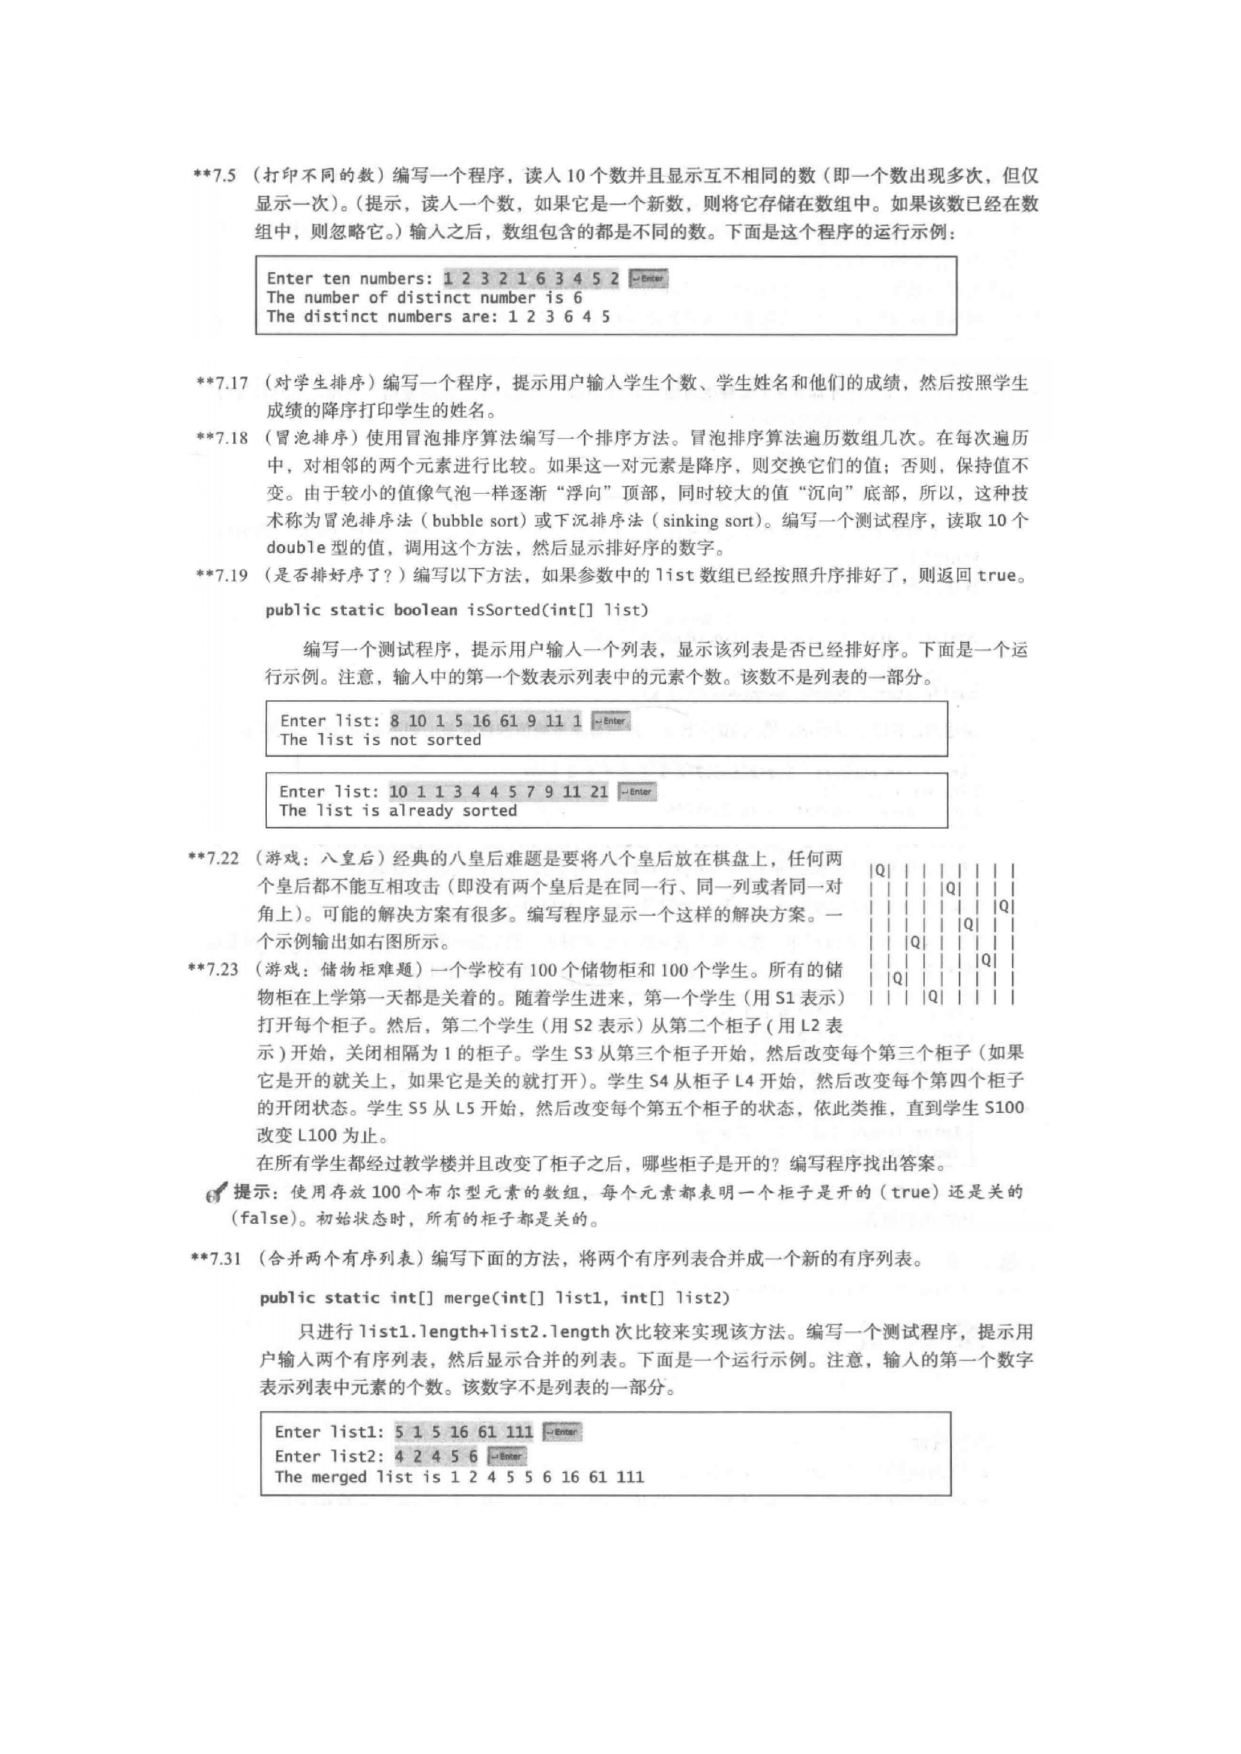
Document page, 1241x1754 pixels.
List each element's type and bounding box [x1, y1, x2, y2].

picture [187, 844, 1053, 1233]
picture [187, 357, 1053, 831]
picture [187, 162, 1053, 341]
picture [187, 1234, 1053, 1506]
